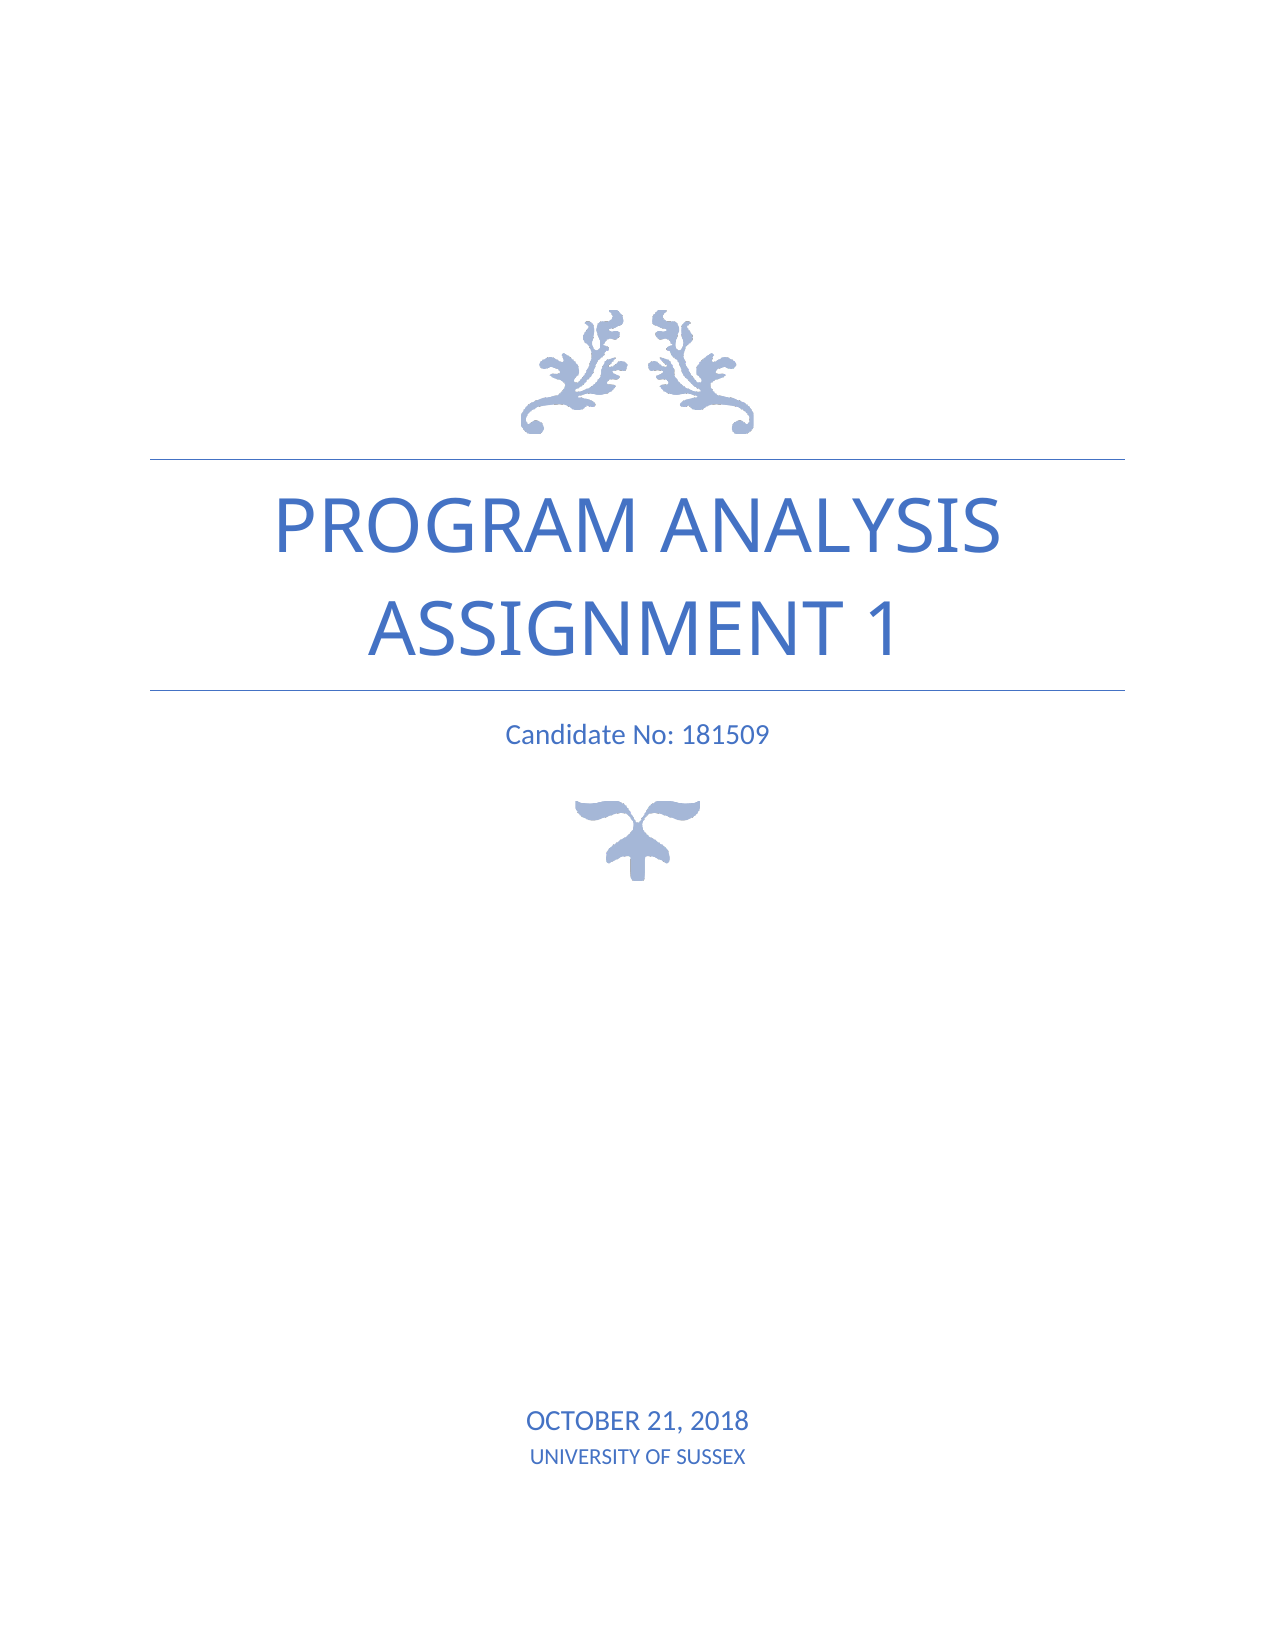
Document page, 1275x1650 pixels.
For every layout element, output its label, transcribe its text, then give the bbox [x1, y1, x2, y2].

text Candidate No: 181509 [150, 716, 1125, 752]
text Program analysıs assıgnment 1 [150, 460, 1125, 690]
picture [575, 801, 700, 881]
picture [521, 310, 754, 434]
